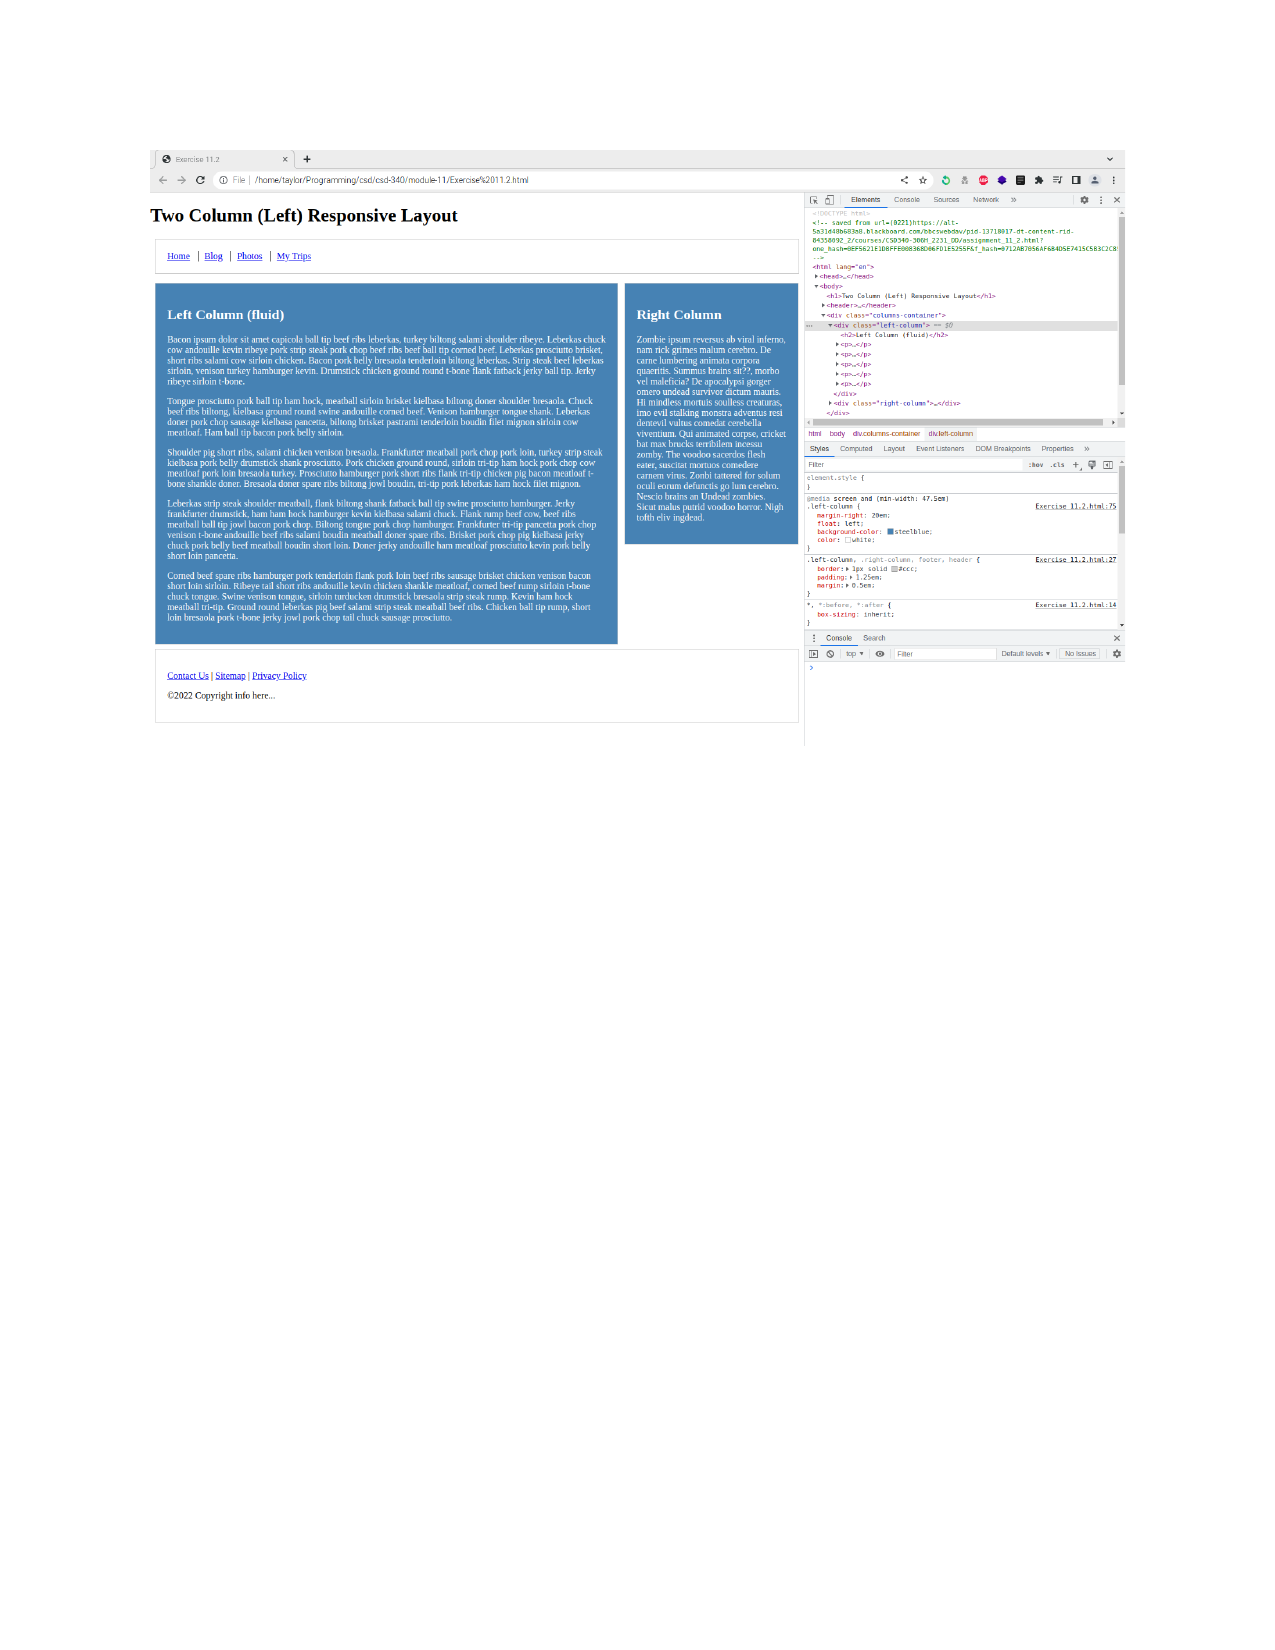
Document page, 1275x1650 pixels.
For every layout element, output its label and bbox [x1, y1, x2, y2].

picture [150, 150, 1125, 746]
